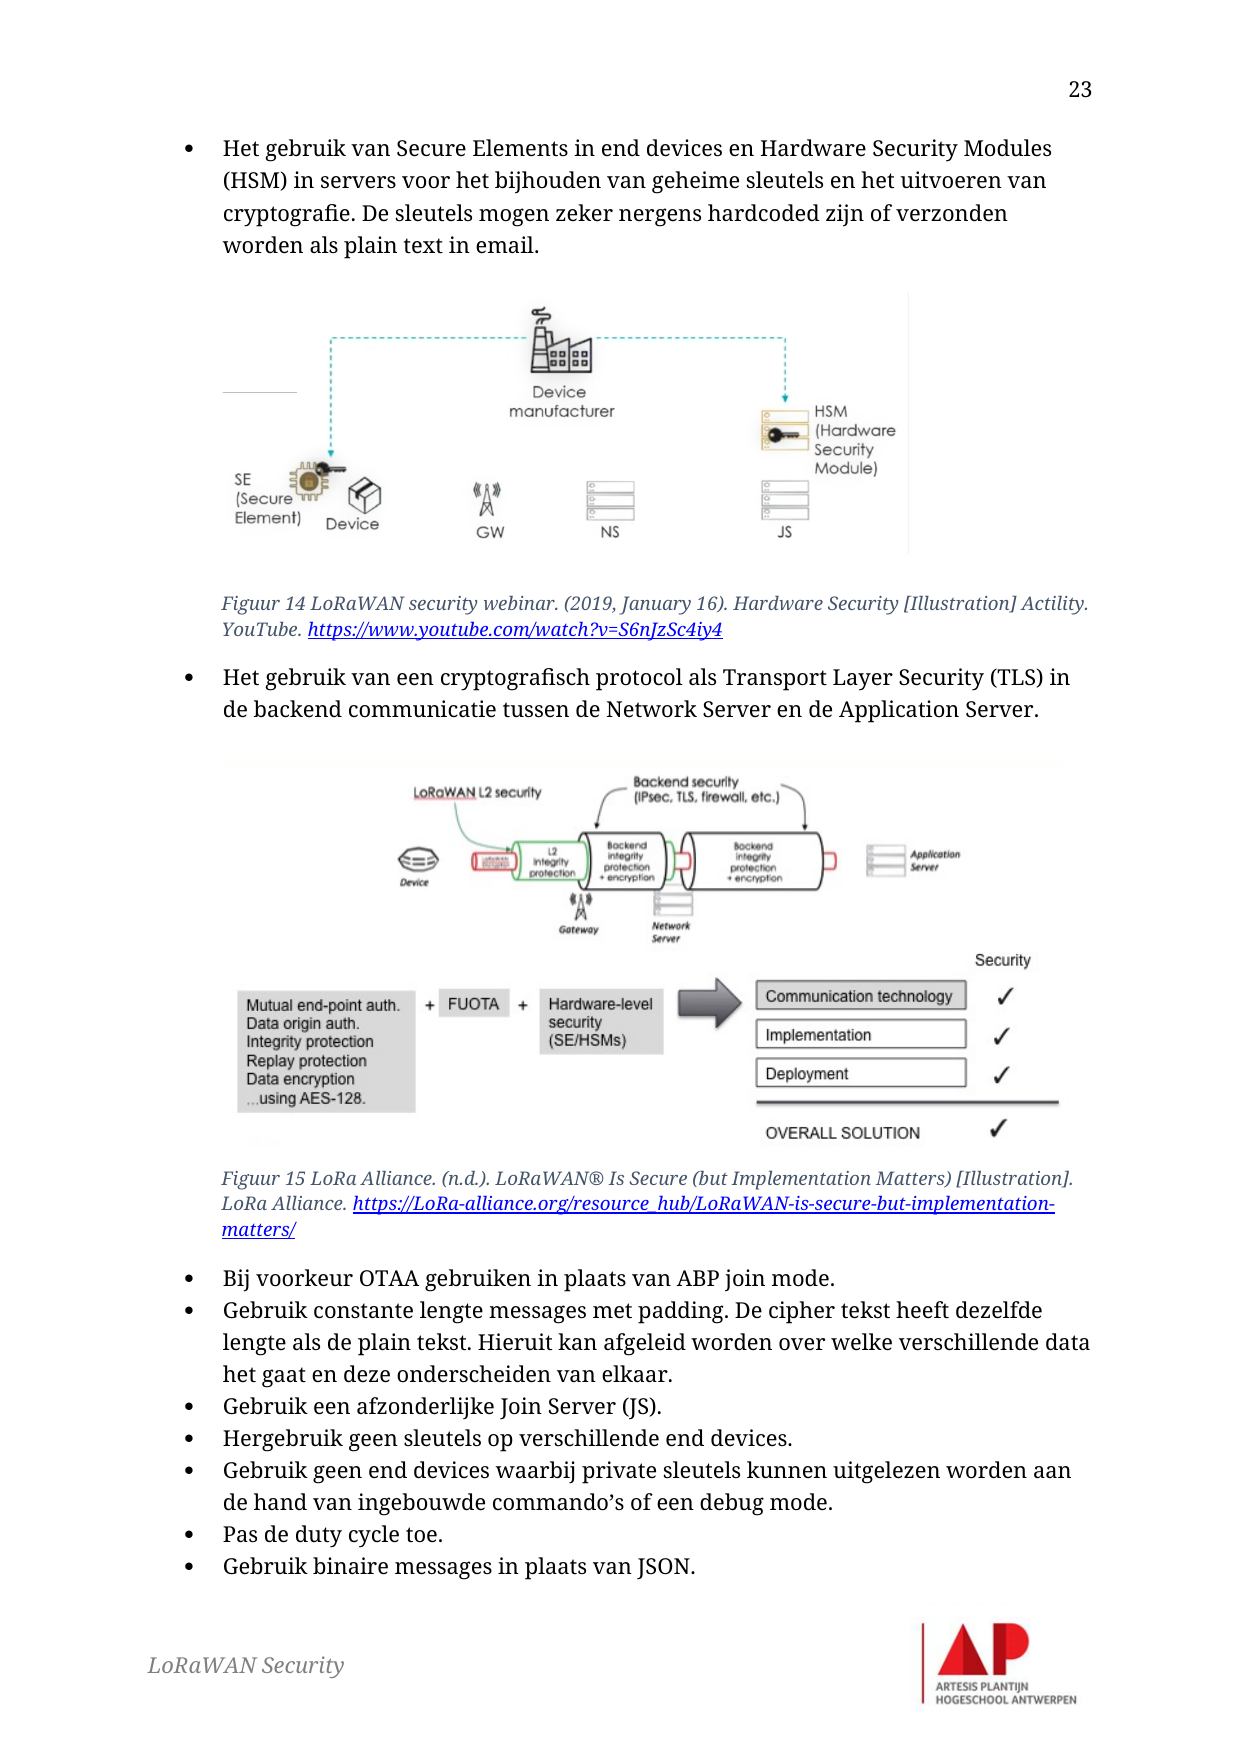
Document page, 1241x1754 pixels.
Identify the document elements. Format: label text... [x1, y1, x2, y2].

list Gebruik constante lengte messages met padding. De cipher tekst heeft dezelfde lengte als de plain tekst. Hieruit kan afgeleid worden over welke verschillende data het gaat en deze onderscheiden van elkaar. [185, 1295, 1092, 1389]
list Gebruik binaire messages in plaats van JSON. [185, 1551, 1092, 1581]
list Gebruik een afzonderlijke Join Server (JS). [185, 1391, 1092, 1421]
list Gebruik geen end devices waarbij private sleutels kunnen uitgelezen worden aan de hand van ingebouwde commando’s of een debug mode. [185, 1455, 1092, 1517]
list Pas de duty cycle toe. [185, 1519, 1092, 1549]
text Figuur 15 LoRa Alliance. (n.d.). LoRaWAN® Is Secure (but Implementation Matters) [Illustration]. LoRa Alliance. https://LoRa-alliance.org/resource_hub/LoRaWAN-is-secure-but-implementation-matters/ [221, 1165, 1092, 1242]
text Figuur 14 LoRaWAN security webinar. (2019, January 16). Hardware Security [Illustration] Actility. YouTube. https://www.youtube.com/watch?v=S6nJzSc4iy4 [221, 590, 1092, 641]
picture [906, 1602, 1092, 1728]
picture [222, 758, 1070, 1147]
list Bij voorkeur OTAA gebruiken in plaats van ABP join mode. [185, 1263, 1092, 1292]
list Hergebruik geen sleutels op verschillende end devices. [185, 1423, 1092, 1453]
picture [222, 293, 909, 572]
